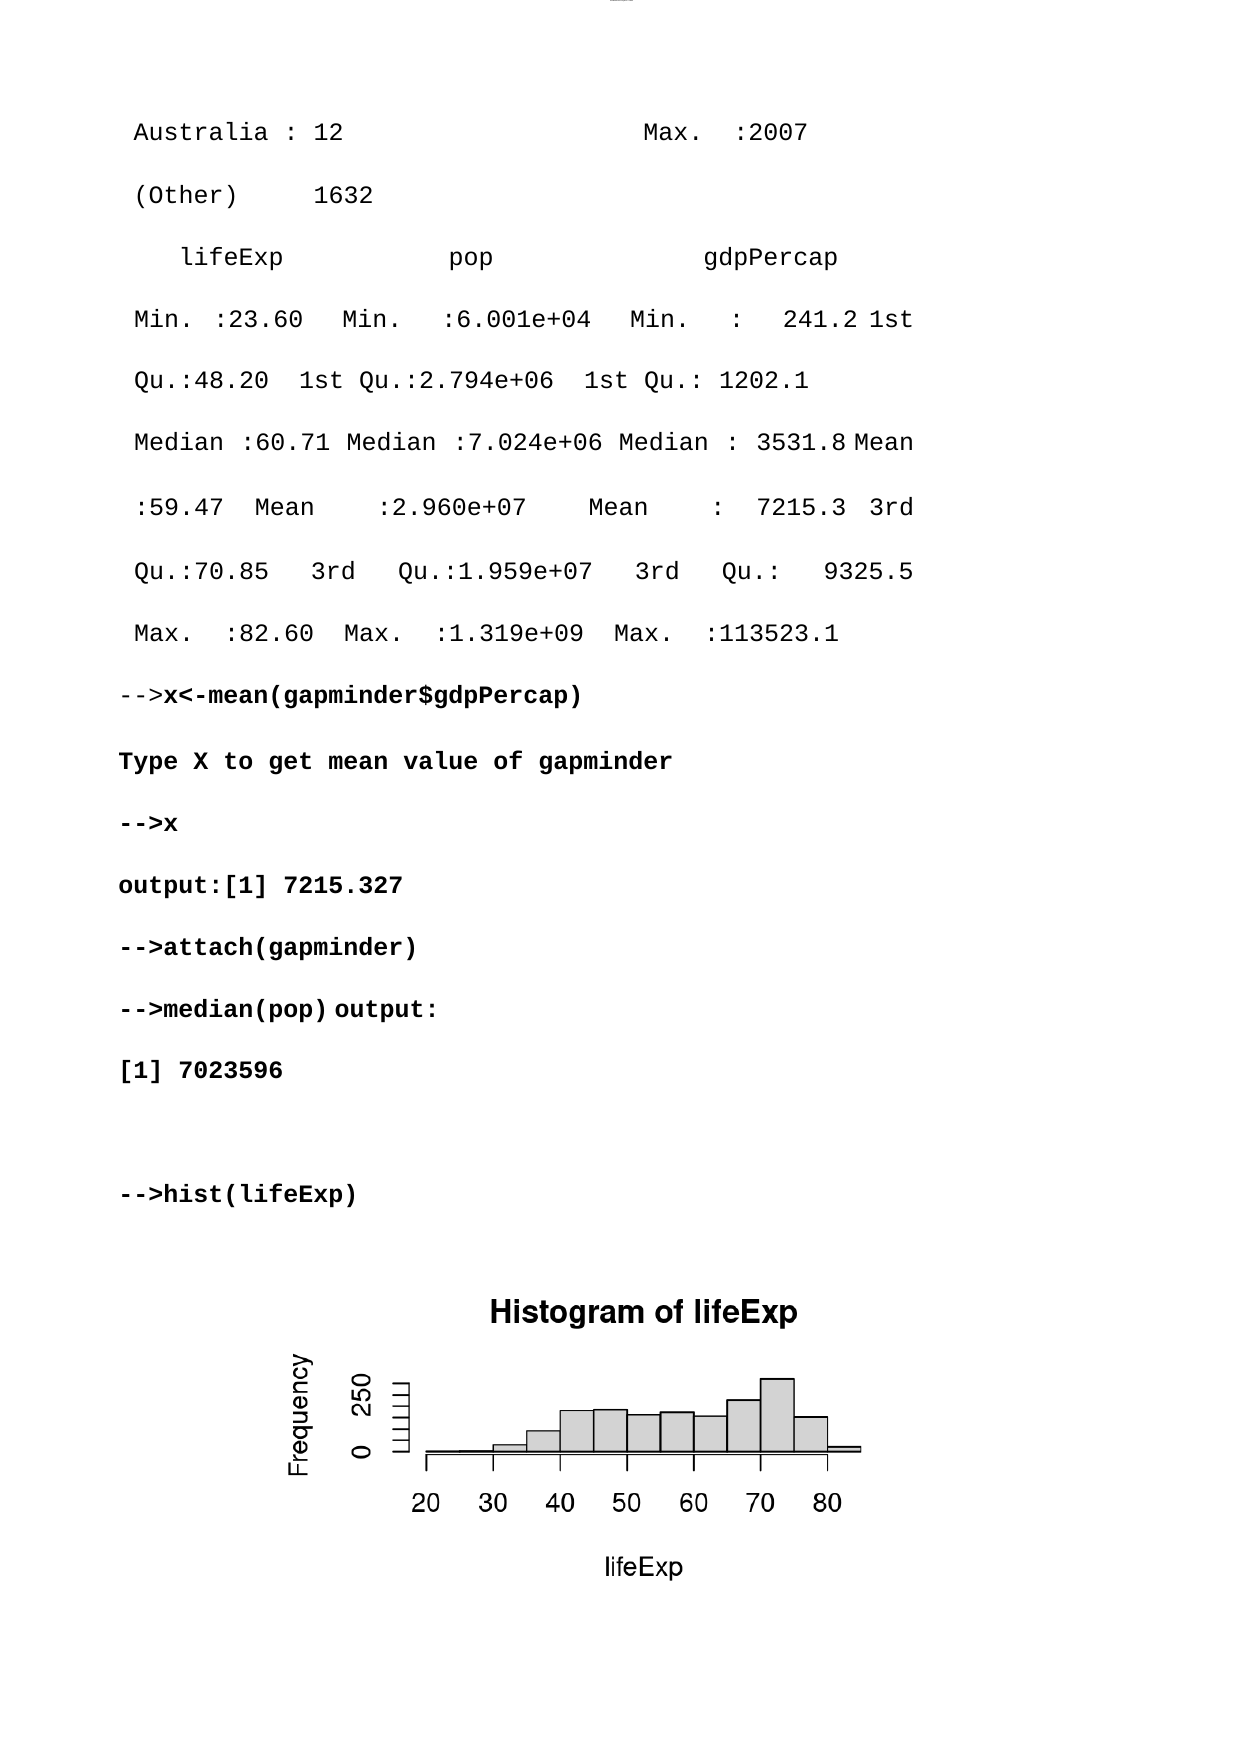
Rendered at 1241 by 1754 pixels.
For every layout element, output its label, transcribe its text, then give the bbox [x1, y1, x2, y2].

text Australia : 12 Max. :2007 [133, 120, 1155, 148]
text -->x<-mean(gapminder$gdpPercap) [118, 683, 1155, 711]
text -->median(pop) output:[1] 7023596 [118, 996, 474, 1086]
picture [288, 1299, 862, 1581]
text Min. :23.60 Min. :6.001e+04 Min. : 241.2 1st Qu.:48.20 1st Qu.:2.794e+06 1st Qu.: 1202.1 [134, 306, 914, 396]
text -->x [118, 811, 1155, 839]
text output:[1] 7215.327 [118, 872, 1155, 901]
text Type X to get mean value of gapminder [118, 748, 1155, 777]
text -->attach(gapminder) [118, 934, 1155, 963]
text (Other) 1632 [133, 182, 1155, 211]
text Median :60.71 Median :7.024e+06 Median : 3531.8 Mean :59.47 Mean :2.960e+07 Mean : 7215.3 3rd Qu.:70.85 3rd Qu.:1.959e+07 3rd Qu.: 9325.5 Max. :82.60 Max. :1.319e+09 Max. :113523.1 [134, 429, 914, 649]
text lifeExp pop gdpPercap [178, 244, 1155, 273]
text -->hist(lifeExp) [118, 1182, 1155, 1210]
